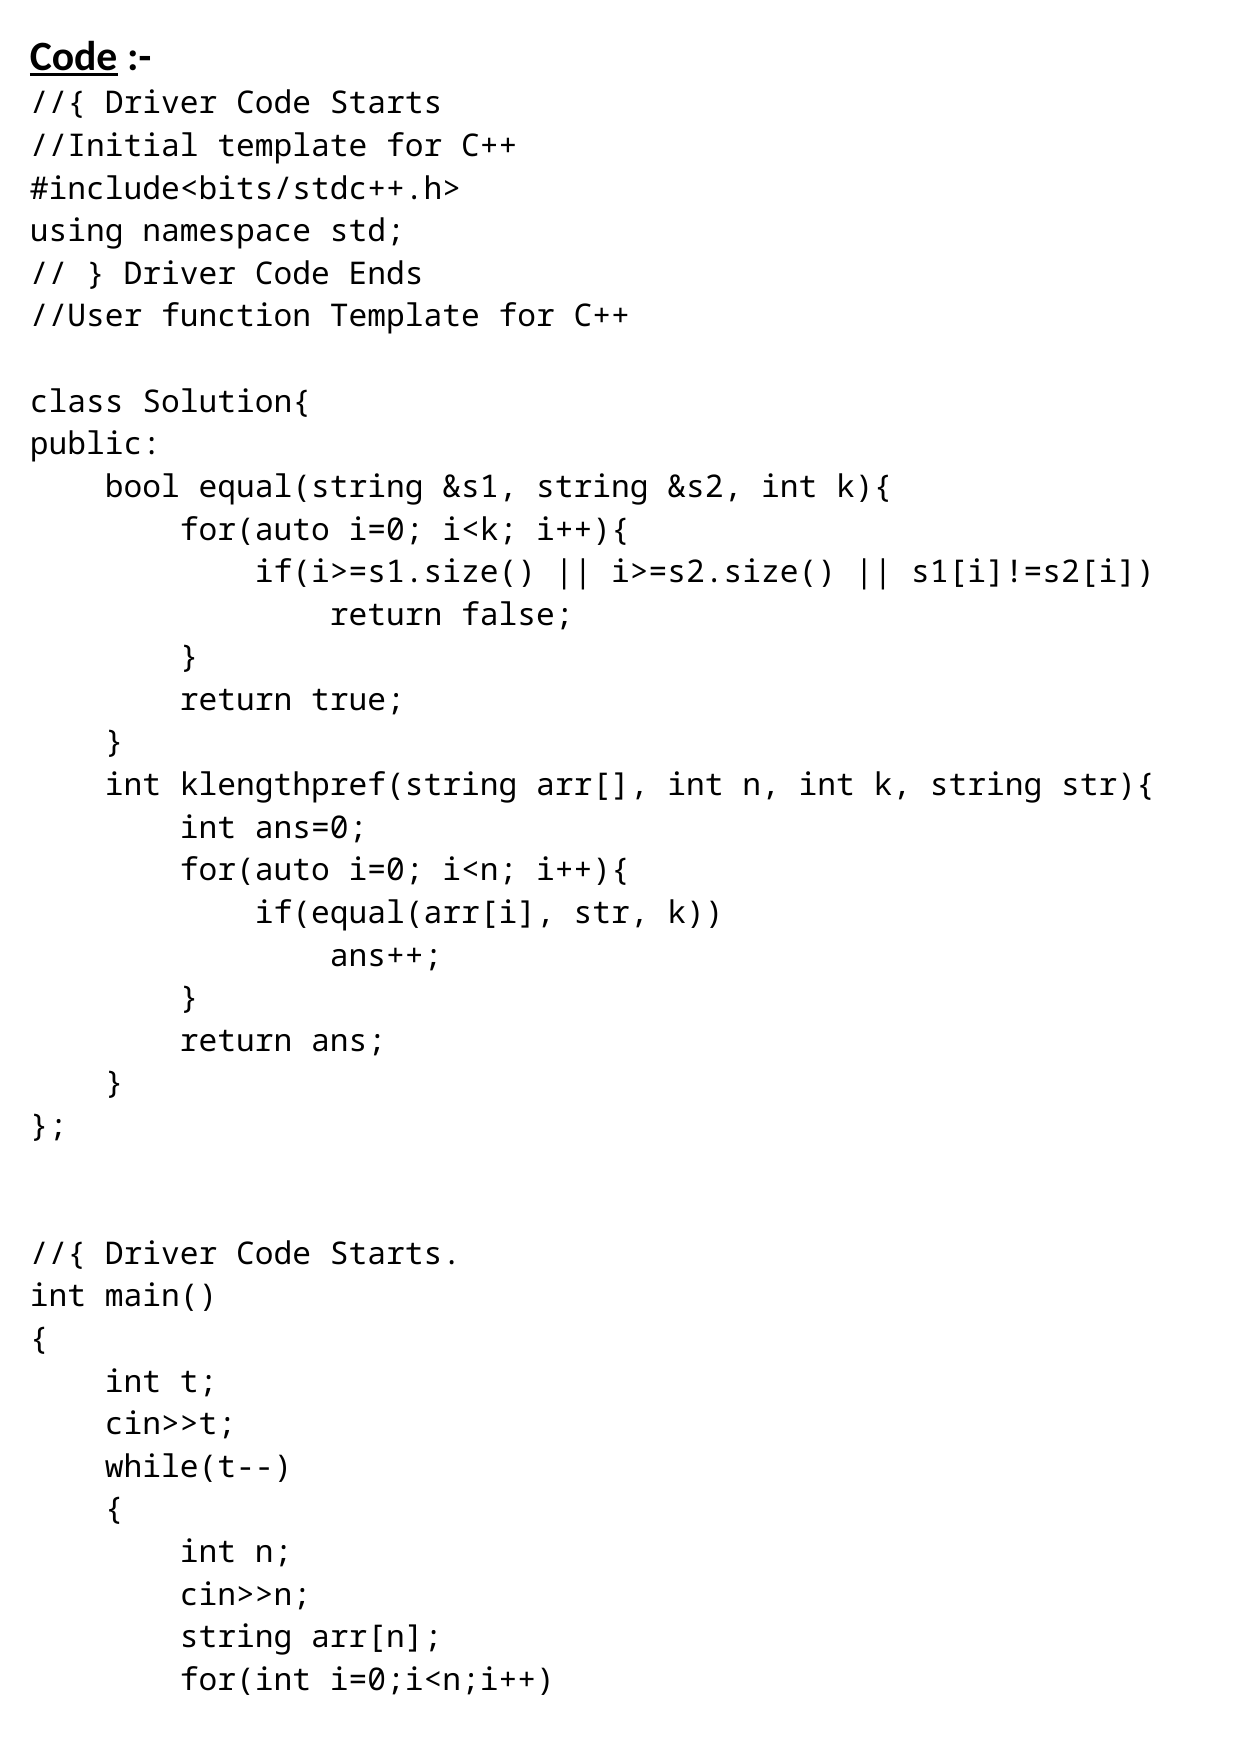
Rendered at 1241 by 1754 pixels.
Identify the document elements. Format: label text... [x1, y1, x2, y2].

text int t; [29, 1358, 1211, 1401]
text class Solution{ [29, 379, 1211, 421]
text //{ Driver Code Starts. [29, 1231, 1211, 1273]
text }; [29, 1103, 1211, 1146]
text //{ Driver Code Starts [29, 80, 1211, 123]
text { [29, 1486, 1211, 1529]
text { [29, 1316, 1211, 1358]
text } [29, 719, 1211, 762]
text int main() [29, 1273, 1211, 1316]
text int klengthpref(string arr[], int n, int k, string str){ [29, 762, 1211, 805]
text using namespace std; [29, 208, 1211, 251]
text } [29, 634, 1211, 677]
text if(i>=s1.size() || i>=s2.size() || s1[i]!=s2[i]) [29, 549, 1211, 592]
text string arr[n]; [29, 1614, 1211, 1657]
text return true; [29, 677, 1211, 719]
text int n; [29, 1529, 1211, 1572]
text cin>>n; [29, 1572, 1211, 1614]
text //Initial template for C++ [29, 123, 1211, 166]
text public: [29, 421, 1211, 464]
text // } Driver Code Ends [29, 251, 1211, 293]
text for(int i=0;i<n;i++) [29, 1657, 1211, 1699]
text for(auto i=0; i<n; i++){ [29, 847, 1211, 890]
text Code :- [29, 29, 1211, 80]
text int ans=0; [29, 805, 1211, 847]
text while(t--) [29, 1444, 1211, 1486]
text } [29, 975, 1211, 1018]
text for(auto i=0; i<k; i++){ [29, 506, 1211, 549]
text } [29, 1060, 1211, 1103]
text bool equal(string &s1, string &s2, int k){ [29, 464, 1211, 506]
text if(equal(arr[i], str, k)) [29, 890, 1211, 932]
text cin>>t; [29, 1401, 1211, 1444]
text //User function Template for C++ [29, 293, 1211, 336]
text return false; [29, 592, 1211, 634]
text #include<bits/stdc++.h> [29, 166, 1211, 208]
text ans++; [29, 932, 1211, 975]
text return ans; [29, 1018, 1211, 1060]
